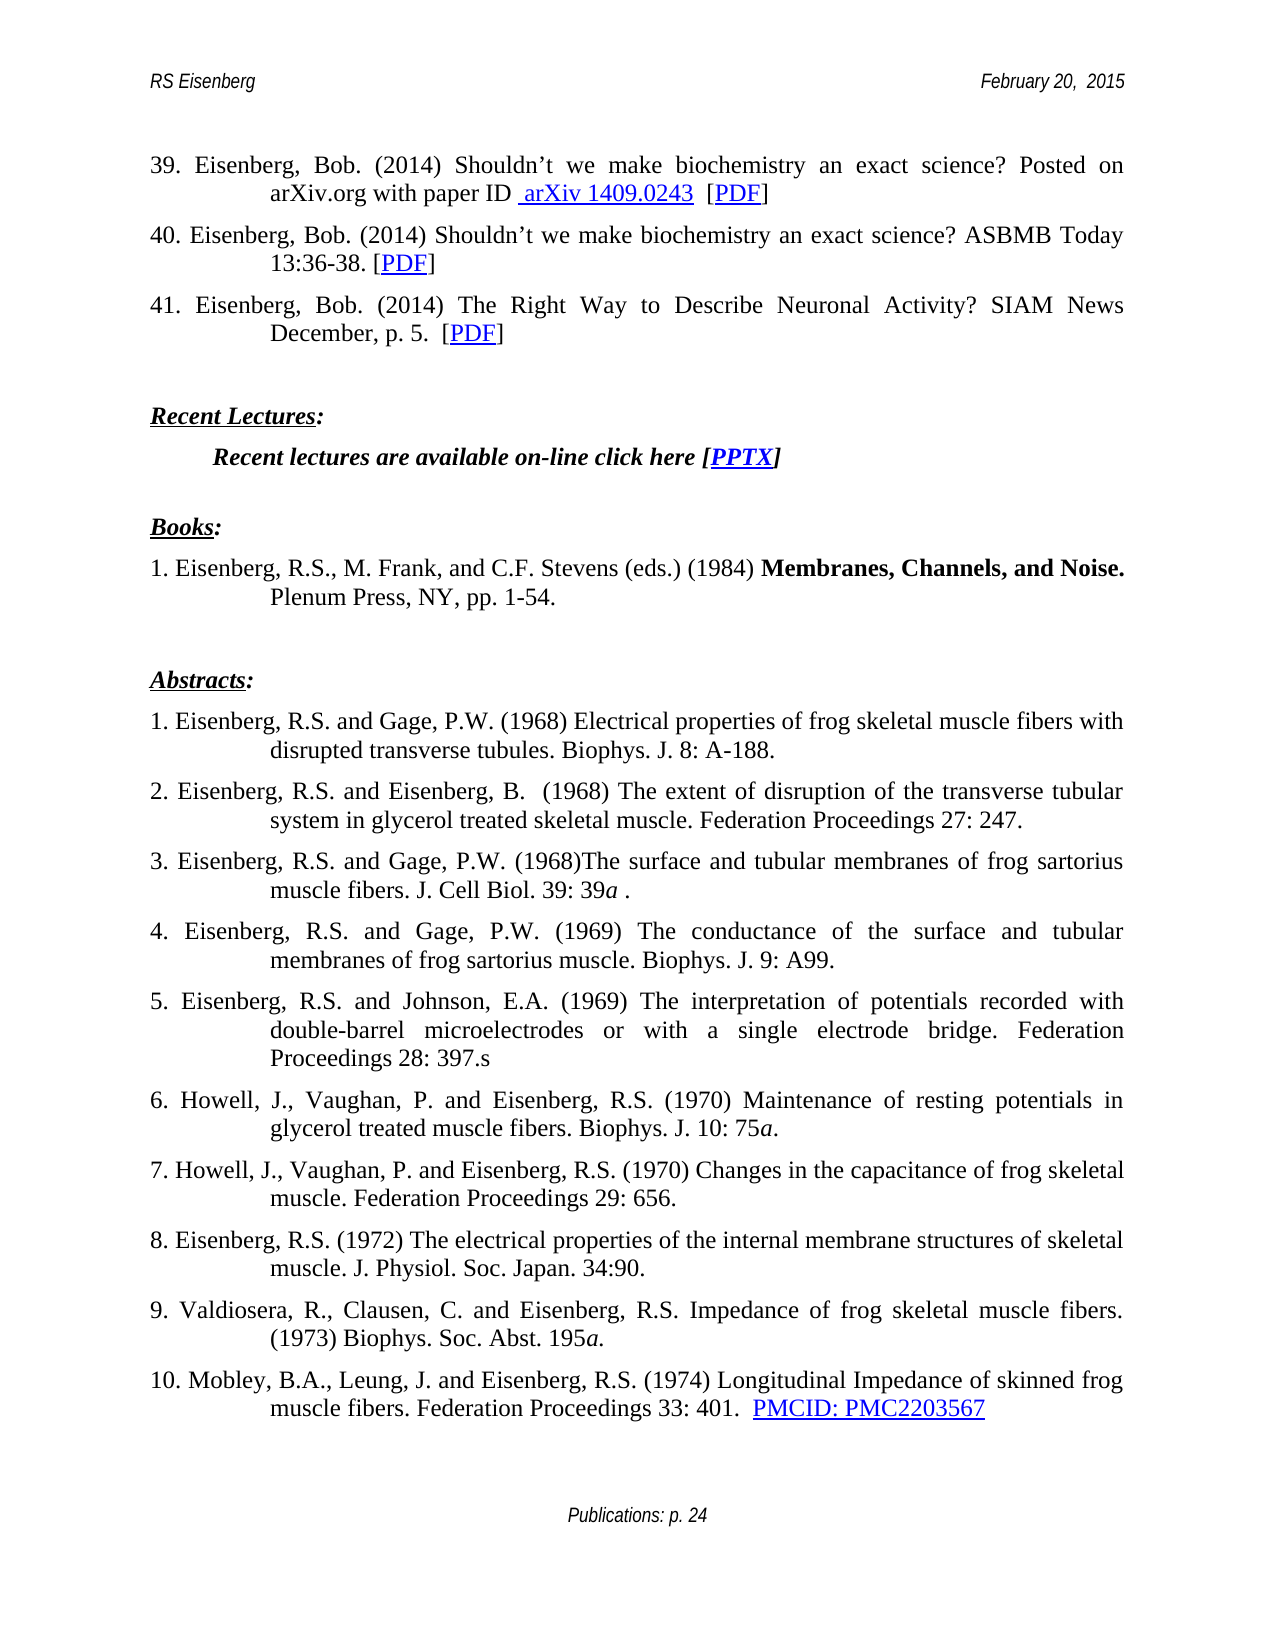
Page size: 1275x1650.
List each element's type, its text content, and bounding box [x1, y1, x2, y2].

text 1. Eisenberg, R.S. and Gage, P.W. (1968) Electrical properties of frog skeletal muscle fibers with disrupted transverse tubules. Biophys. J. 8: A-188. [150, 706, 1125, 763]
text 9. Valdiosera, R., Clausen, C. and Eisenberg, R.S. Impedance of frog skeletal muscle fibers. (1973) Biophys. Soc. Abst. 195a. [150, 1295, 1125, 1352]
text 5. Eisenberg, R.S. and Johnson, E.A. (1969) The interpretation of potentials recorded with double-barrel microelectrodes or with a single electrode bridge. Federation Proceedings 28: 397.s [150, 986, 1125, 1072]
text Abstracts: [150, 665, 1125, 693]
text 3. Eisenberg, R.S. and Gage, P.W. (1968)The surface and tubular membranes of frog sartorius muscle fibers. J. Cell Biol. 39: 39a . [150, 846, 1125, 903]
text 6. Howell, J., Vaughan, P. and Eisenberg, R.S. (1970) Maintenance of resting potentials in glycerol treated muscle fibers. Biophys. J. 10: 75a. [150, 1085, 1125, 1142]
text 7. Howell, J., Vaughan, P. and Eisenberg, R.S. (1970) Changes in the capacitance of frog skeletal muscle. Federation Proceedings 29: 656. [150, 1155, 1125, 1212]
text 8. Eisenberg, R.S. (1972) The electrical properties of the internal membrane structures of skeletal muscle. J. Physiol. Soc. Japan. 34:90. [150, 1225, 1125, 1282]
text Books: [150, 512, 1125, 541]
text 1. Eisenberg, R.S., M. Frank, and C.F. Stevens (eds.) (1984) Membranes, Channels, and Noise. Plenum Press, NY, pp. 1-54. [150, 553, 1125, 611]
text 10. Mobley, B.A., Leung, J. and Eisenberg, R.S. (1974) Longitudinal Impedance of skinned frog muscle fibers. Federation Proceedings 33: 401. PMCID: PMC2203567 [150, 1365, 1125, 1422]
text 2. Eisenberg, R.S. and Eisenberg, B. (1968) The extent of disruption of the transverse tubular system in glycerol treated skeletal muscle. Federation Proceedings 27: 247. [150, 776, 1125, 833]
text Recent lectures are available on-line click here [PPTX] [150, 442, 1125, 471]
text 4. Eisenberg, R.S. and Gage, P.W. (1969) The conductance of the surface and tubular membranes of frog sartorius muscle. Biophys. J. 9: A99. [150, 916, 1125, 973]
text 41. Eisenberg, Bob. (2014) The Right Way to Describe Neuronal Activity? SIAM News December, p. 5. [PDF] [150, 290, 1125, 347]
text 39. Eisenberg, Bob. (2014) Shouldn’t we make biochemistry an exact science? Posted on arXiv.org with paper ID arXiv 1409.0243 [PDF] [150, 150, 1125, 207]
text 40. Eisenberg, Bob. (2014) Shouldn’t we make biochemistry an exact science? ASBMB Today 13:36-38. [PDF] [150, 220, 1125, 277]
text Recent Lectures: [150, 401, 1125, 430]
